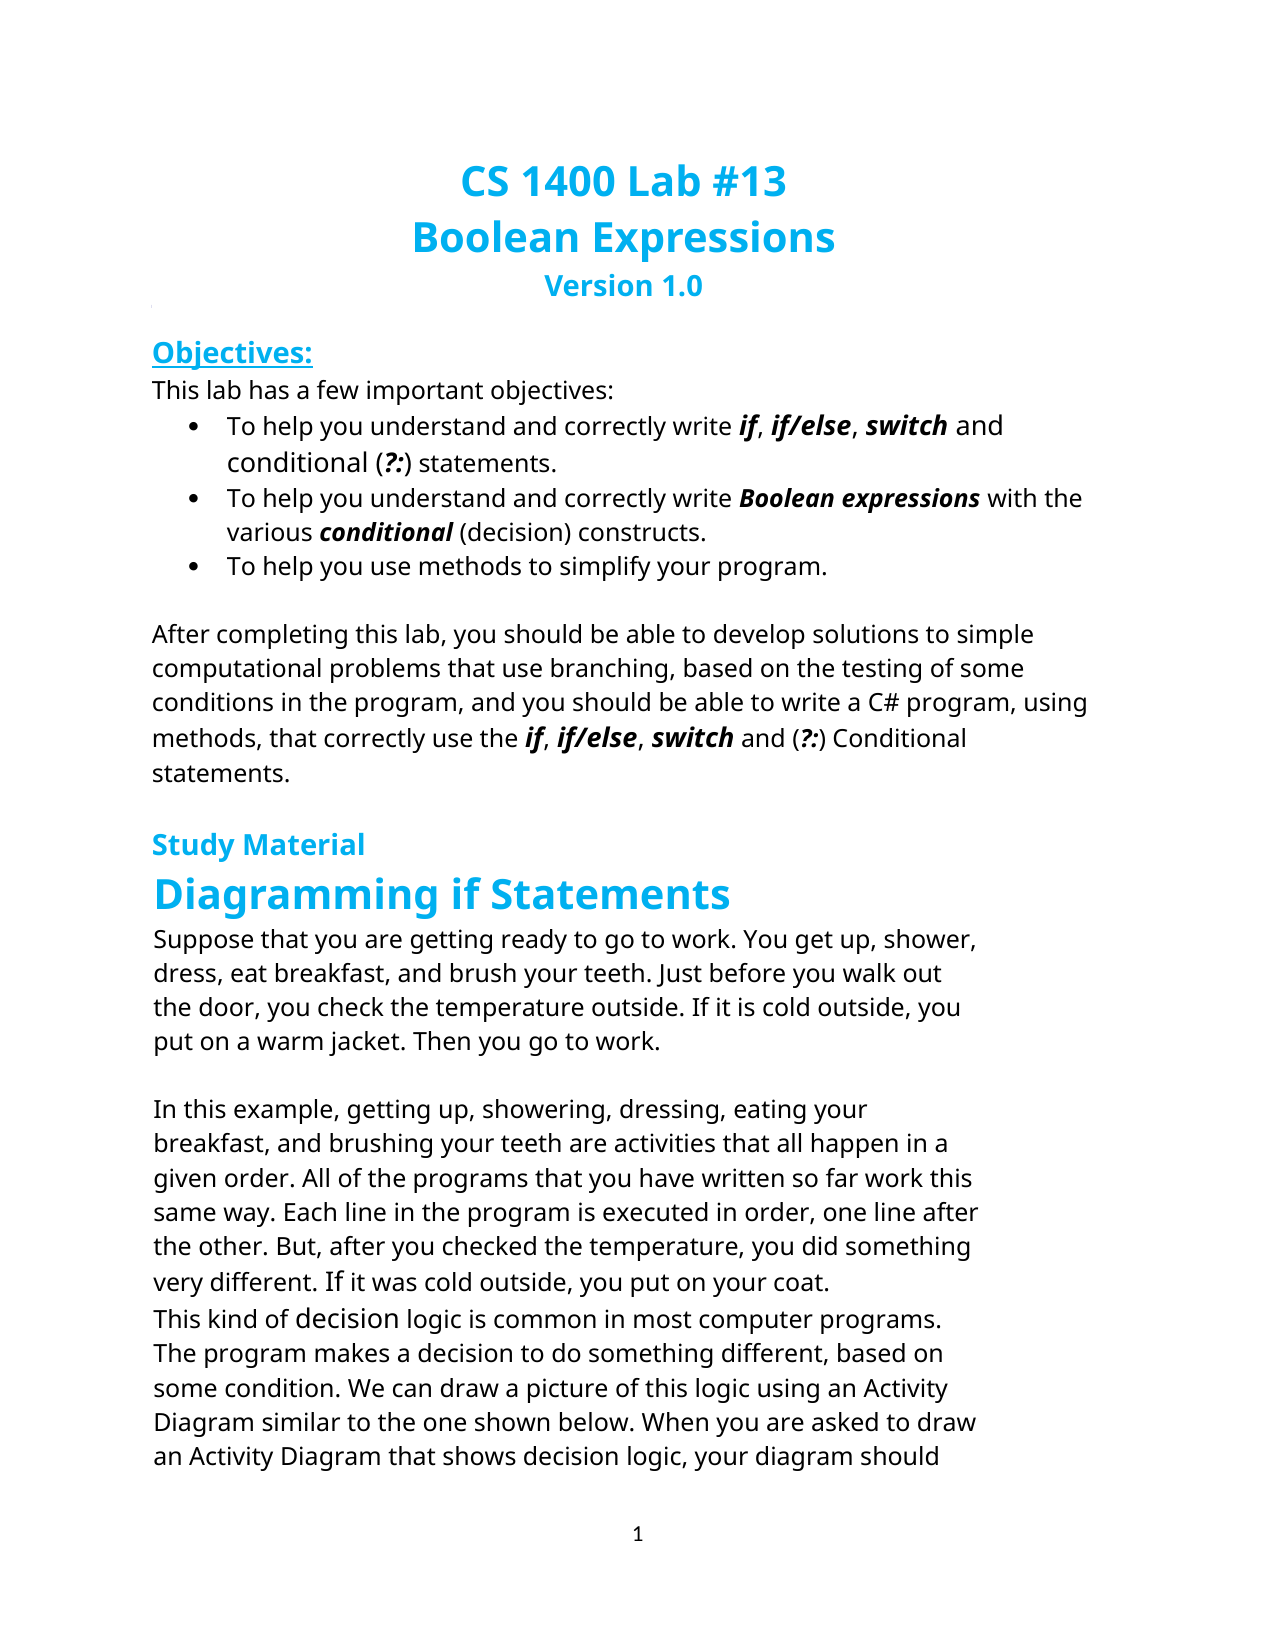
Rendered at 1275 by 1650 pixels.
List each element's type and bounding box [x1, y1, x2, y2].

table_header [150, 150, 1097, 1476]
